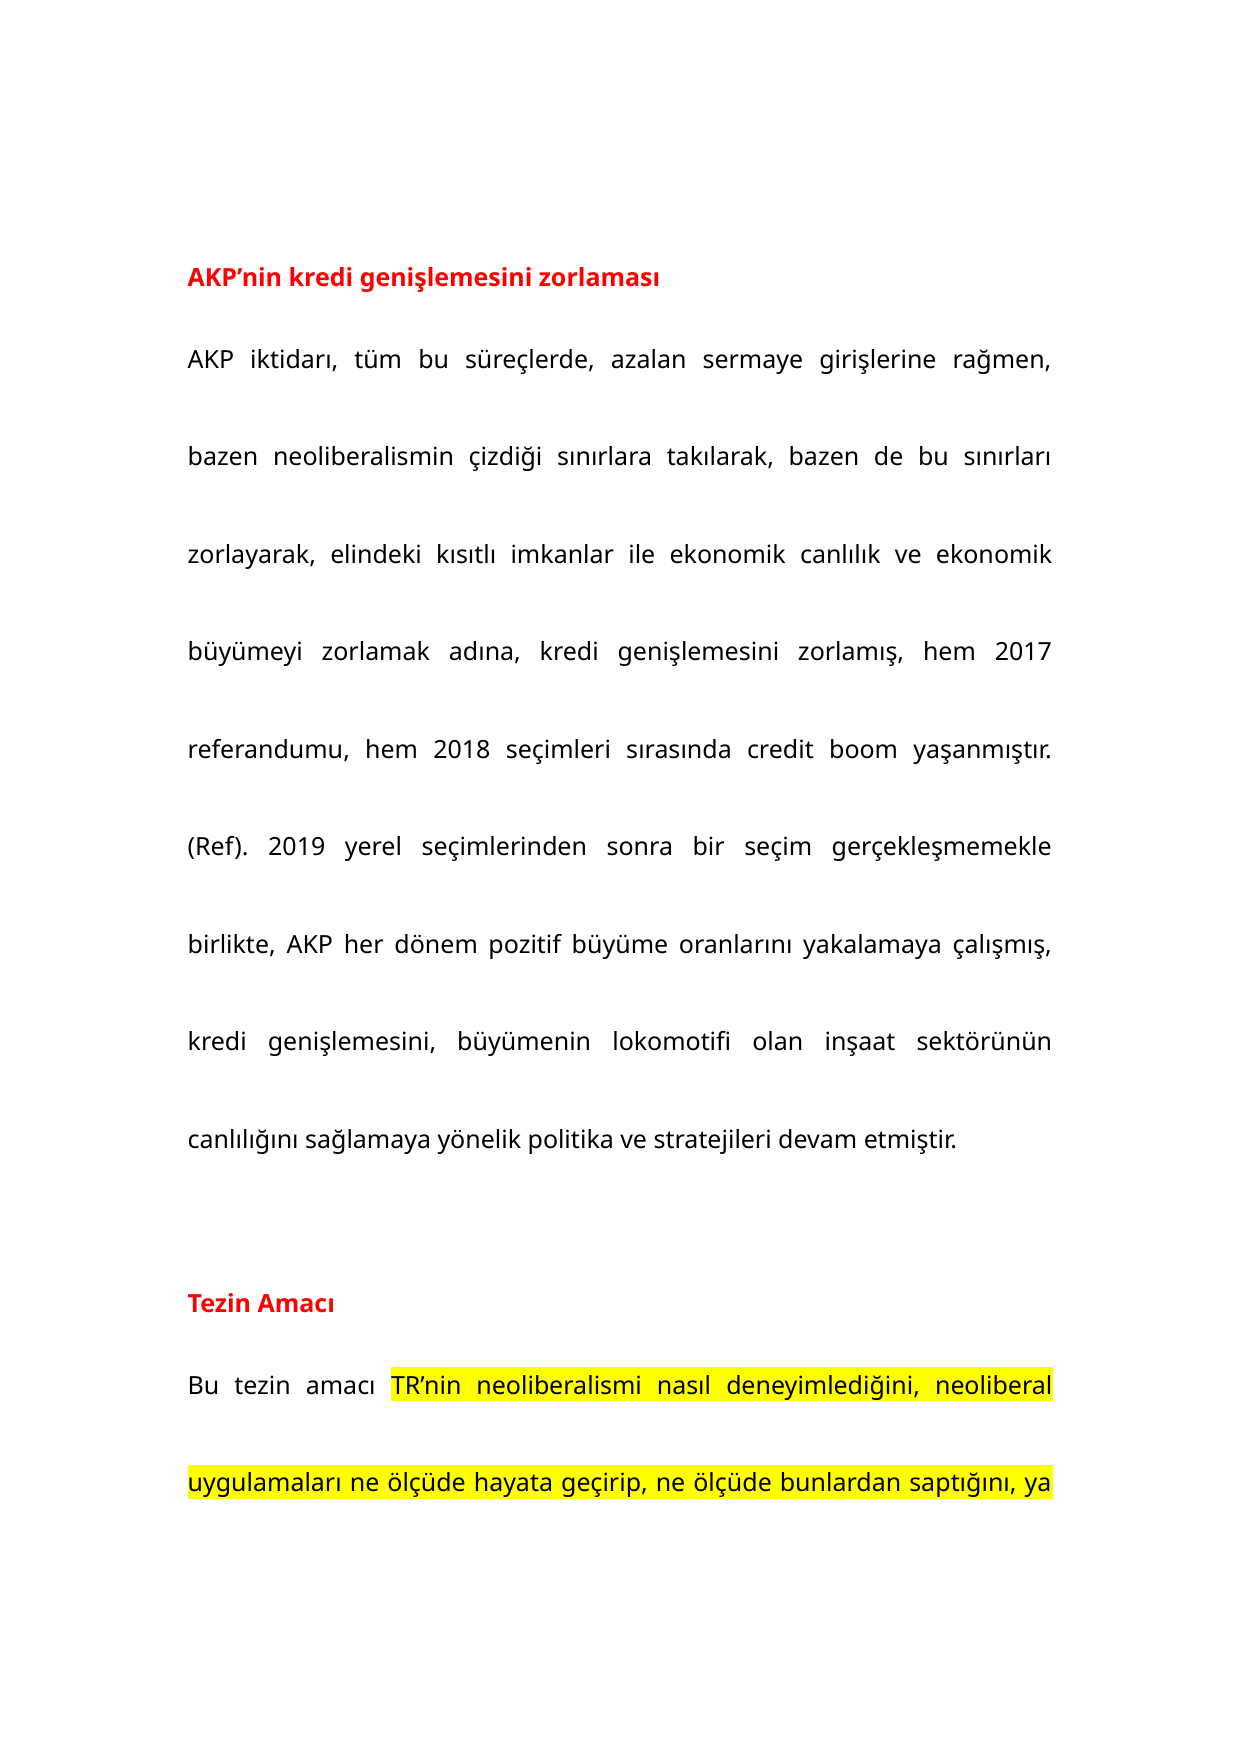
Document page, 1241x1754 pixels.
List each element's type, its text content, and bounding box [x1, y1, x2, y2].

text AKP’nin kredi genişlemesini zorlaması [187, 244, 1053, 309]
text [187, 1352, 1053, 1514]
text AKP iktidarı, tüm bu süreçlerde, azalan sermaye girişlerine rağmen, bazen neoliberalismin çizdiği sınırlara takılarak, bazen de bu sınırları zorlayarak, elindeki kısıtlı imkanlar ile ekonomik canlılık ve ekonomik büyümeyi zorlamak adına, kredi genişlemesini zorlamış, hem 2017 referandumu, hem 2018 seçimleri sırasında credit boom yaşanmıştır. (Ref). 2019 yerel seçimlerinden sonra bir seçim gerçekleşmemekle birlikte, AKP her dönem pozitif büyüme oranlarını yakalamaya çalışmış, kredi genişlemesini, büyümenin lokomotifi olan inşaat sektörünün canlılığını sağlamaya yönelik politika ve stratejileri devam etmiştir. [187, 326, 1053, 1171]
text Tezin Amacı [187, 1270, 1053, 1335]
